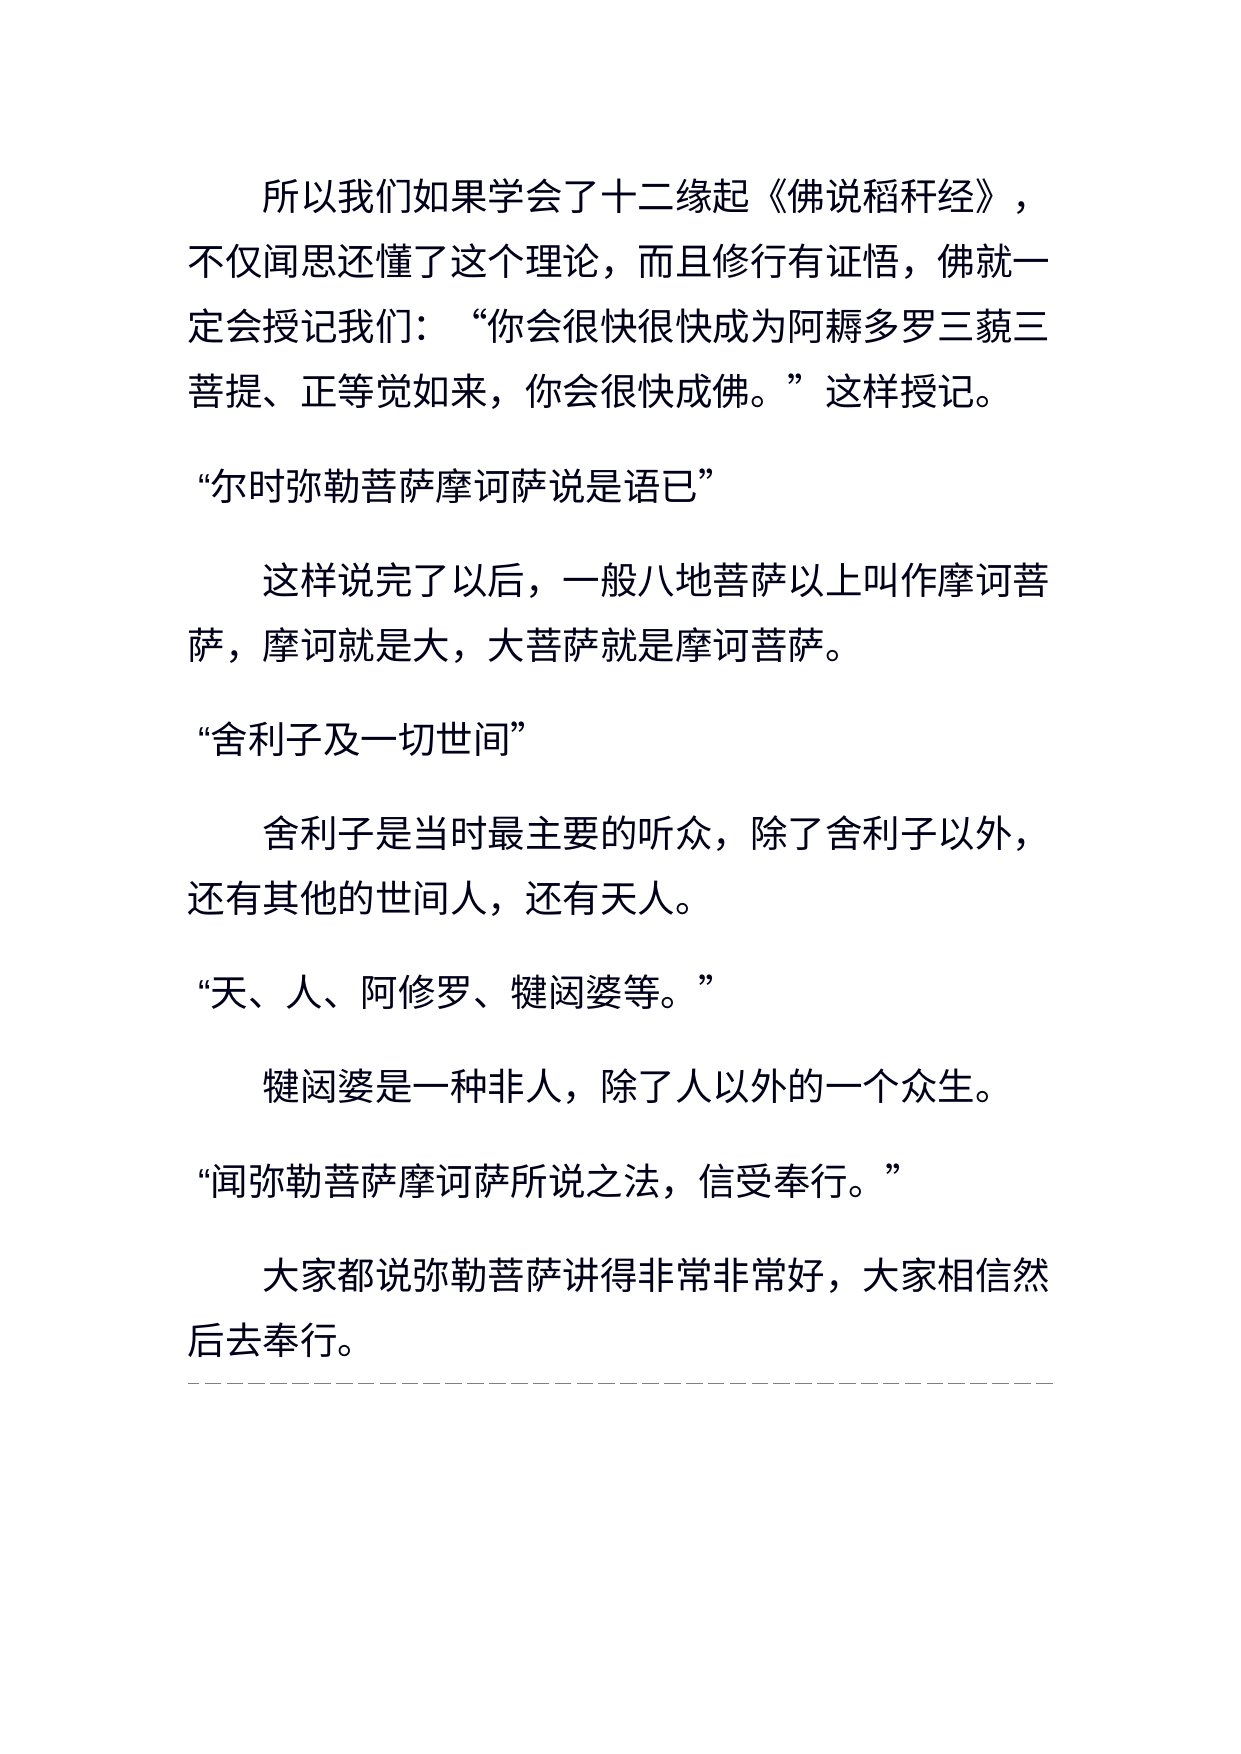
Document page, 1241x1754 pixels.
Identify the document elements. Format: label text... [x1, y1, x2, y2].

text 犍闼婆是一种非人，除了人以外的一个众生。 [187, 1052, 1053, 1117]
text 所以我们如果学会了十二缘起《佛说稻秆经》，不仅闻思还懂了这个理论，而且修行有证悟，佛就一定会授记我们：“你会很快很快成为阿耨多罗三藐三菩提、正等觉如来，你会很快成佛。”这样授记。 [187, 162, 1053, 422]
text 这样说完了以后，一般八地菩萨以上叫作摩诃菩萨，摩诃就是大，大菩萨就是摩诃菩萨。 [187, 545, 1053, 675]
text “天、人、阿修罗、犍闼婆等。” [187, 958, 1053, 1023]
text “尔时弥勒菩萨摩诃萨说是语已” [187, 451, 1053, 516]
text 舍利子是当时最主要的听众，除了舍利子以外，还有其他的世间人，还有天人。 [187, 799, 1053, 929]
text 大家都说弥勒菩萨讲得非常非常好，大家相信然后去奉行。 [187, 1240, 1053, 1384]
text “闻弥勒菩萨摩诃萨所说之法，信受奉行。” [187, 1146, 1053, 1211]
text “舍利子及一切世间” [187, 704, 1053, 769]
